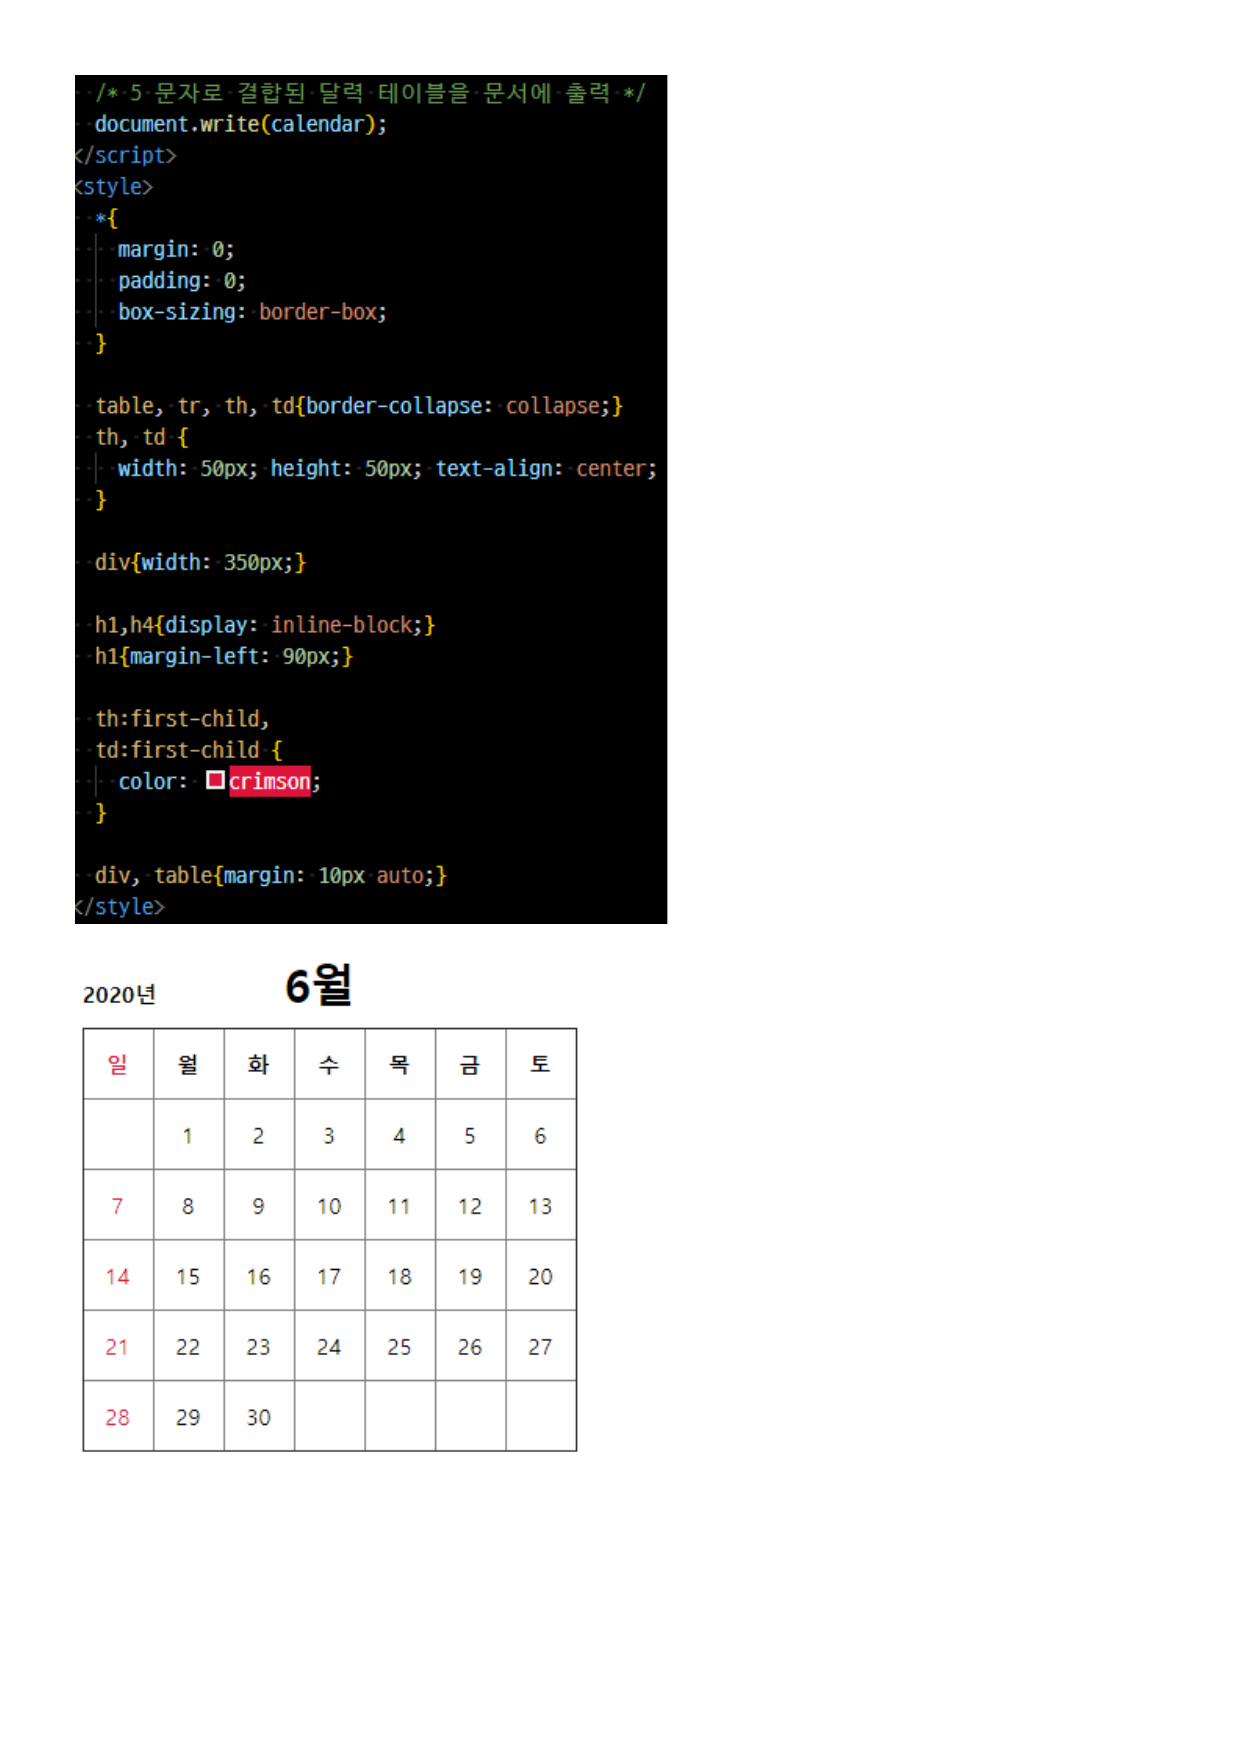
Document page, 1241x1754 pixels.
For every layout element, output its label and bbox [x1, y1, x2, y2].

picture [75, 942, 587, 1463]
picture [75, 75, 668, 924]
